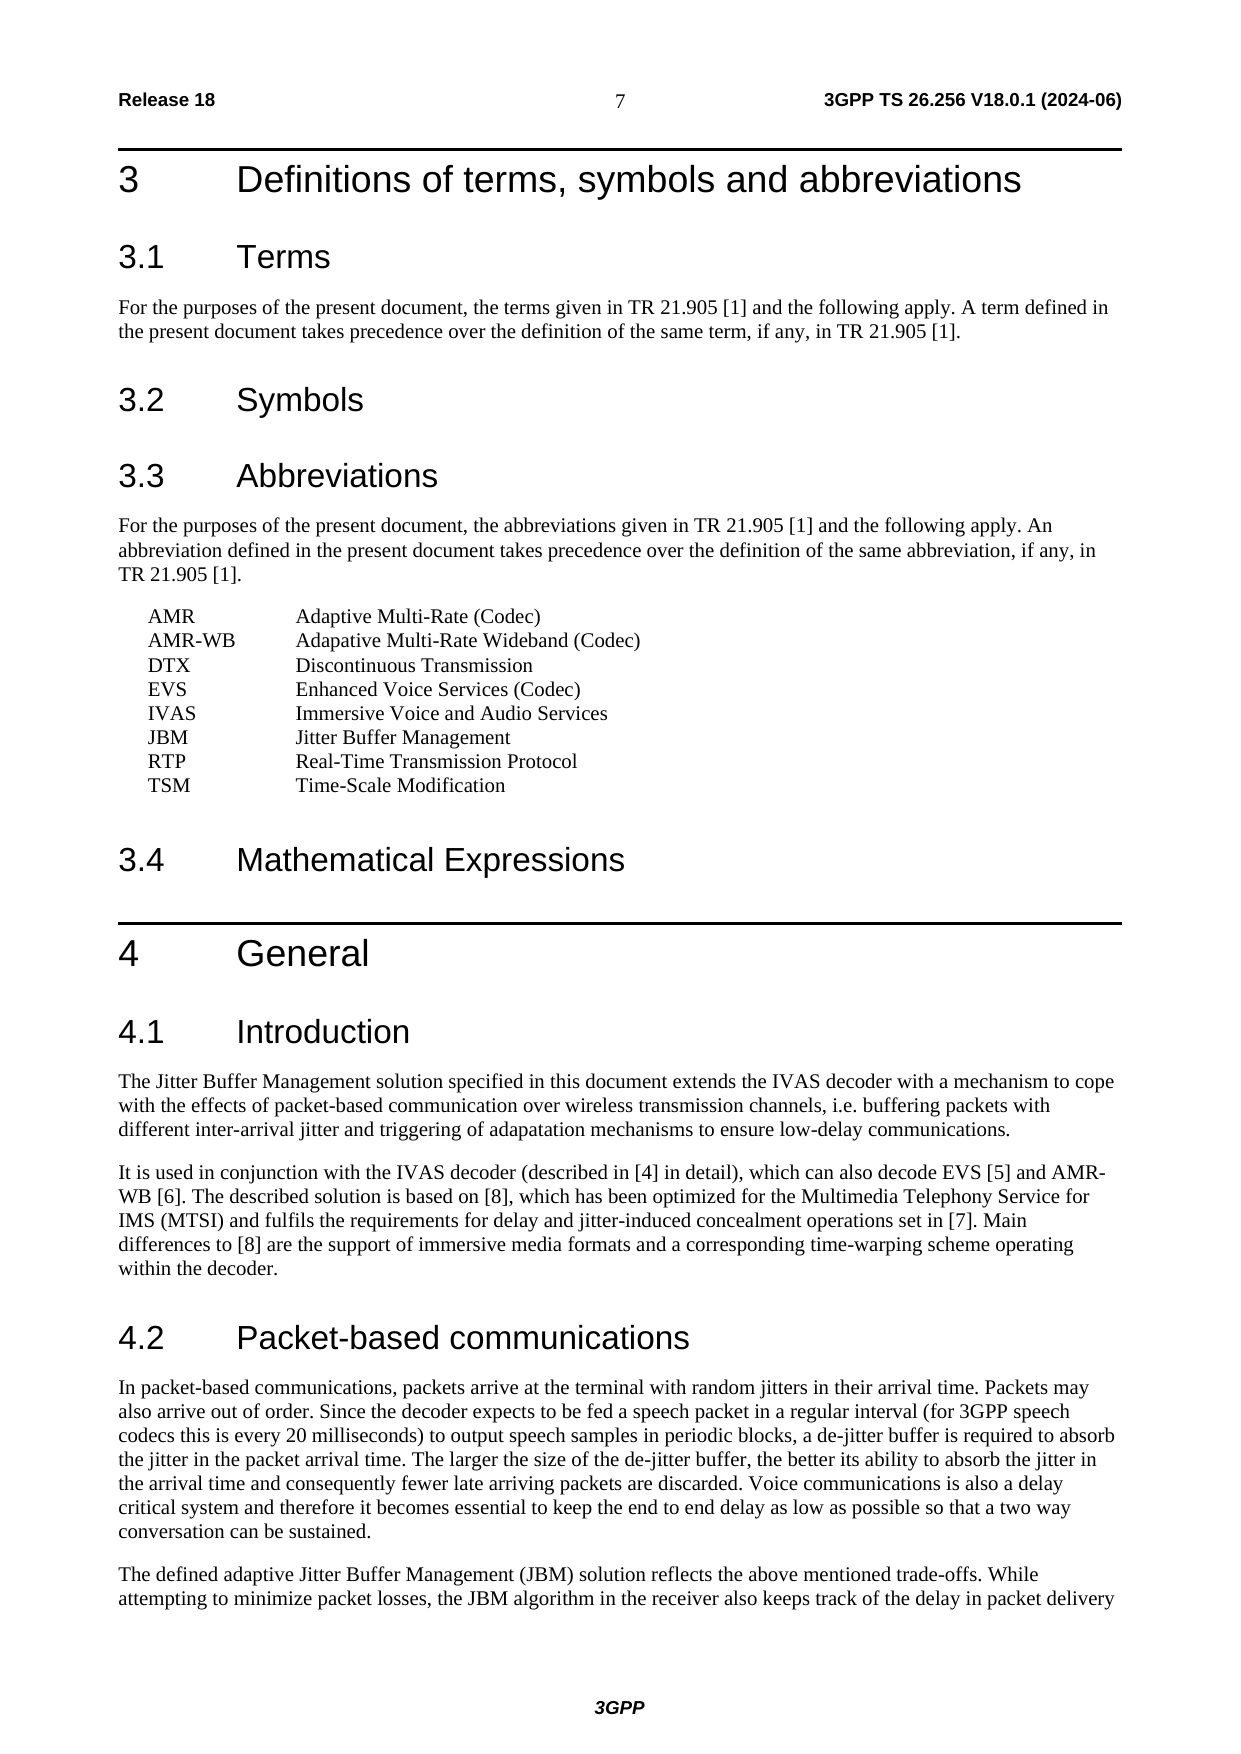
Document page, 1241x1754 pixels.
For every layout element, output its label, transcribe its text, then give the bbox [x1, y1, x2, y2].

subtitle 3.1 Terms [118, 237, 1122, 276]
text TSM Time-Scale Modification [148, 773, 1122, 797]
text EVS Enhanced Voice Services (Codec) [148, 677, 1122, 701]
text In packet-based communications, packets arrive at the terminal with random jitters in their arrival time. Packets may also arrive out of order. Since the decoder expects to be fed a speech packet in a regular interval (for 3GPP speech codecs this is every 20 milliseconds) to output speech samples in periodic blocks, a de-jitter buffer is required to absorb the jitter in the packet arrival time. The larger the size of the de-jitter buffer, the better its ability to absorb the jitter in the arrival time and consequently fewer late arriving packets are discarded. Voice communications is also a delay critical system and therefore it becomes essential to keep the end to end delay as low as possible so that a two way conversation can be sustained. [118, 1375, 1122, 1543]
text For the purposes of the present document, the abbreviations given in TR 21.905 [1] and the following apply. An abbreviation defined in the present document takes precedence over the definition of the same abbreviation, if any, in TR 21.905 [1]. [118, 513, 1122, 586]
text DTX Discontinuous Transmission [148, 652, 1122, 677]
subtitle 4 General [118, 925, 1122, 974]
text AMR-WB Adapative Multi-Rate Wideband (Codec) [148, 628, 1122, 652]
subtitle 3.4 Mathematical Expressions [118, 840, 1122, 878]
subtitle 3 Definitions of terms, symbols and abbreviations [118, 151, 1122, 200]
subtitle 3.3 Abbreviations [118, 456, 1122, 495]
text RTP Real-Time Transmission Protocol [148, 749, 1122, 773]
text JBM Jitter Buffer Management [148, 725, 1122, 749]
subtitle 4.1 Introduction [118, 1012, 1122, 1050]
subtitle 3.2 Symbols [118, 380, 1122, 419]
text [118, 1562, 1122, 1610]
text AMR Adaptive Multi-Rate (Codec) [148, 604, 1122, 628]
text It is used in conjunction with the IVAS decoder (described in [4] in detail), which can also decode EVS [5] and AMR-WB [6]. The described solution is based on [8], which has been optimized for the Multimedia Telephony Service for IMS (MTSI) and fulfils the requirements for delay and jitter-induced concealment operations set in [7]. Main differences to [8] are the support of immersive media formats and a corresponding time-warping scheme operating within the decoder. [118, 1160, 1122, 1280]
text For the purposes of the present document, the terms given in TR 21.905 [1] and the following apply. A term defined in the present document takes precedence over the definition of the same term, if any, in TR 21.905 [1]. [118, 295, 1122, 343]
subtitle 4.2 Packet-based communications [118, 1318, 1122, 1356]
text IVAS Immersive Voice and Audio Services [148, 701, 1122, 725]
text The Jitter Buffer Management solution specified in this document extends the IVAS decoder with a mechanism to cope with the effects of packet-based communication over wireless transmission channels, i.e. buffering packets with different inter-arrival jitter and triggering of adapatation mechanisms to ensure low-delay communications. [118, 1069, 1122, 1141]
